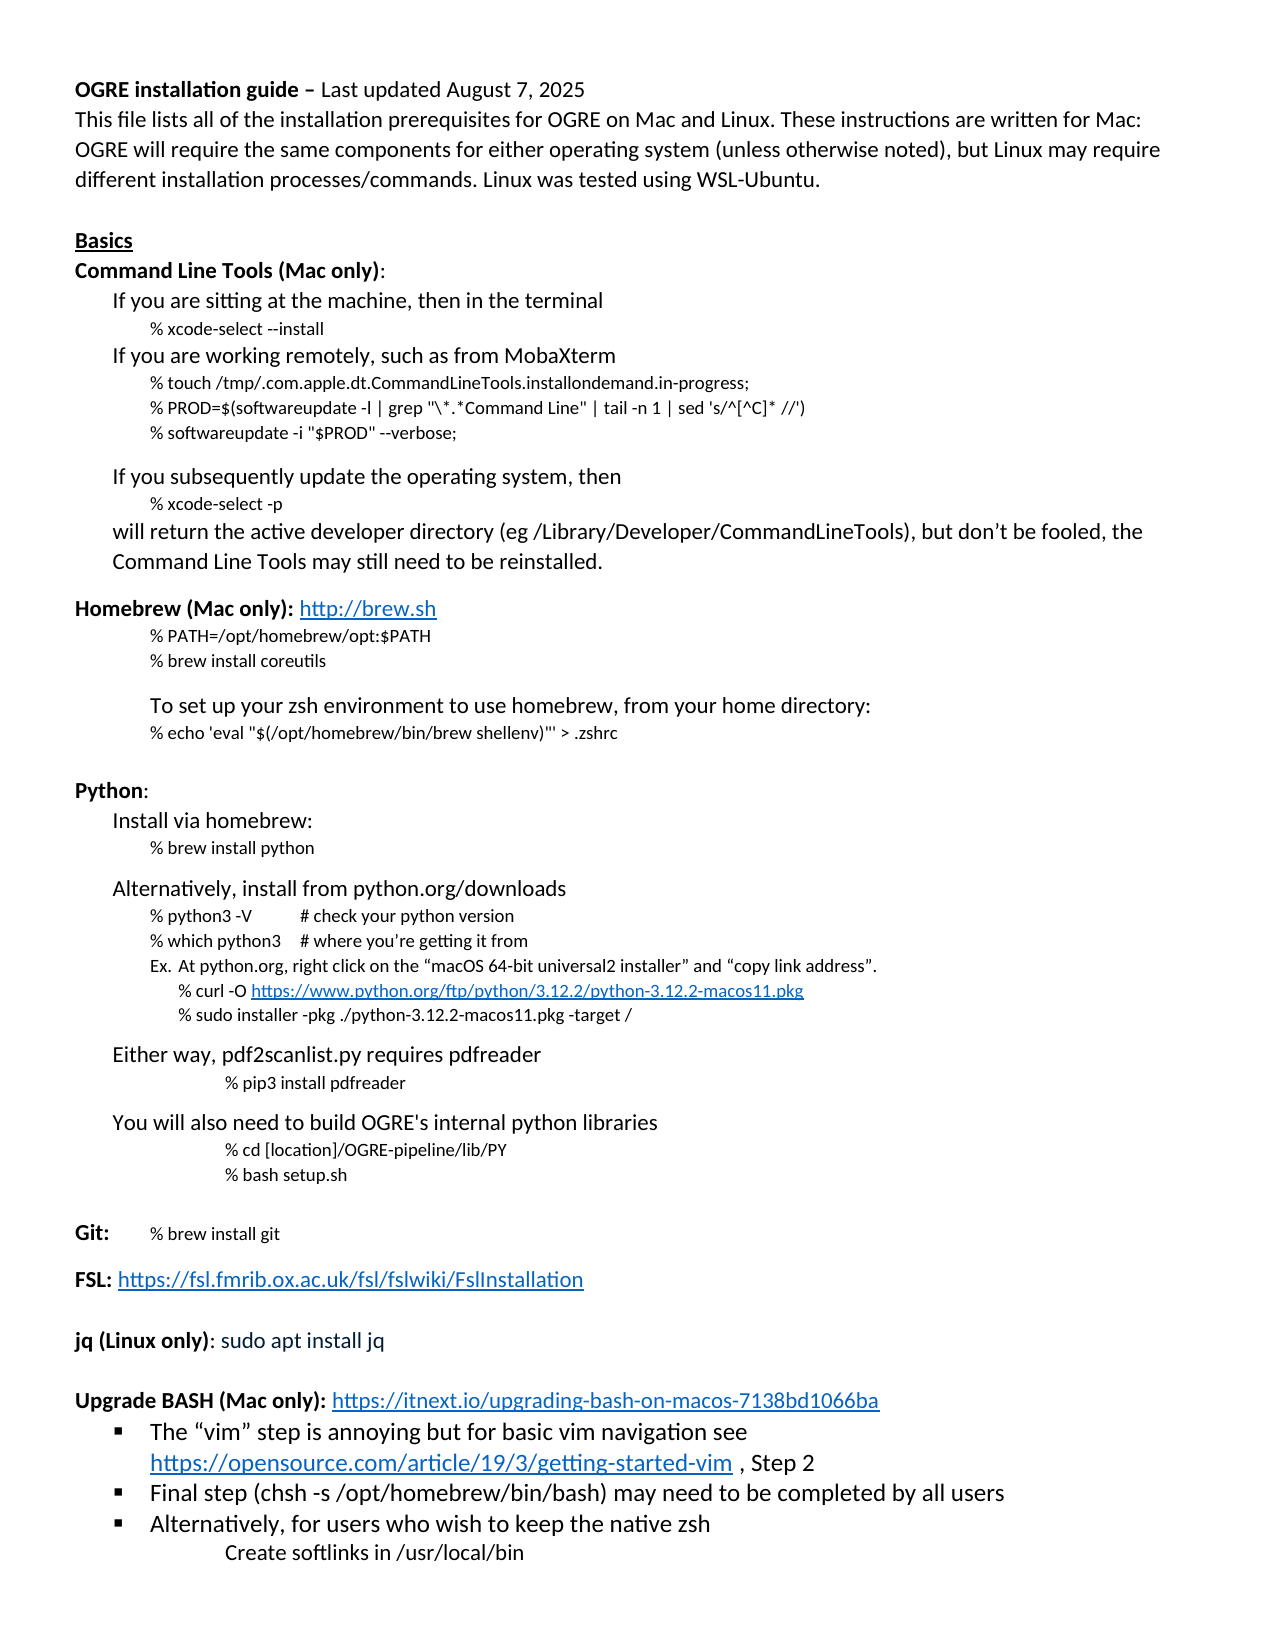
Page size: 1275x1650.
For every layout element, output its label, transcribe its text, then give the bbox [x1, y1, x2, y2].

text Alternatively, install from python.org/downloads [75, 874, 1200, 902]
text % sudo installer -pkg ./python-3.12.2-macos11.pkg -target / [75, 1003, 1200, 1026]
text This file lists all of the installation prerequisites for OGRE on Mac and Linux. These instructions are written for Mac: OGRE will require the same components for either operating system (unless otherwise noted), but Linux may require different installation processes/commands. Linux was tested using WSL-Ubuntu. [75, 105, 1200, 194]
list The “vim” step is annoying but for basic vim navigation see https://opensource.com/article/19/3/getting-started-vim , Step 2 [112, 1416, 1200, 1477]
text % brew install coreutils [75, 649, 1200, 672]
text If you are working remotely, such as from MobaXterm [75, 341, 1200, 369]
text % echo 'eval "$(/opt/homebrew/bin/brew shellenv)"' > .zshrc [75, 721, 1200, 744]
text jq (Linux only): sudo apt install jq [75, 1326, 1200, 1354]
text Upgrade BASH (Mac only): https://itnext.io/upgrading-bash-on-macos-7138bd1066ba [75, 1386, 1200, 1414]
text % python3 -V # check your python version [75, 904, 1200, 927]
text % pip3 install pdfreader [75, 1071, 1200, 1094]
text % cd [location]/OGRE-pipeline/lib/PY [187, 1139, 1200, 1162]
text You will also need to build OGRE's internal python libraries [75, 1108, 1200, 1136]
text % PATH=/opt/homebrew/opt:$PATH [75, 624, 1200, 647]
text Homebrew (Mac only): http://brew.sh [75, 594, 1200, 622]
text Git: % brew install git [75, 1218, 1200, 1247]
text Ex. At python.org, right click on the “macOS 64-bit universal2 installer” and “copy link address”. [75, 954, 1200, 977]
text To set up your zsh environment to use homebrew, from your home directory: [75, 691, 1200, 719]
text Install via homebrew: [75, 806, 1200, 834]
text % xcode-select -p [75, 492, 1200, 515]
text Create softlinks in /usr/local/bin [225, 1538, 1200, 1567]
text FSL: https://fsl.fmrib.ox.ac.uk/fsl/fslwiki/FslInstallation [75, 1265, 1200, 1293]
list Final step (chsh -s /opt/homebrew/bin/bash) may need to be completed by all users [112, 1477, 1200, 1508]
text % curl -O https://www.python.org/ftp/python/3.12.2/python-3.12.2-macos11.pkg [75, 979, 1200, 1002]
text Command Line Tools (Mac only): [75, 256, 1200, 284]
text % softwareupdate -i "$PROD" --verbose; [75, 421, 1200, 444]
text OGRE installation guide – Last updated August 7, 2025 [75, 75, 1200, 103]
text % brew install python [75, 836, 1200, 859]
text Basics [75, 226, 1200, 254]
text Either way, pdf2scanlist.py requires pdfreader [75, 1041, 1200, 1069]
text Python: [75, 776, 1200, 804]
text % bash setup.sh [150, 1164, 1200, 1187]
text % PROD=$(softwareupdate -l | grep "\*.*Command Line" | tail -n 1 | sed 's/^[^C]* //') [75, 396, 1200, 419]
text % touch /tmp/.com.apple.dt.CommandLineTools.installondemand.in-progress; [75, 372, 1200, 394]
text If you are sitting at the machine, then in the terminal [75, 286, 1200, 314]
text If you subsequently update the operating system, then [75, 462, 1200, 490]
text % which python3 # where you’re getting it from [75, 929, 1200, 952]
text % xcode-select --install [75, 317, 1200, 339]
text will return the active developer directory (eg /Library/Developer/CommandLineTools), but don’t be fooled, the Command Line Tools may still need to be reinstalled. [112, 517, 1200, 575]
list Alternatively, for users who wish to keep the native zsh [112, 1508, 1200, 1538]
